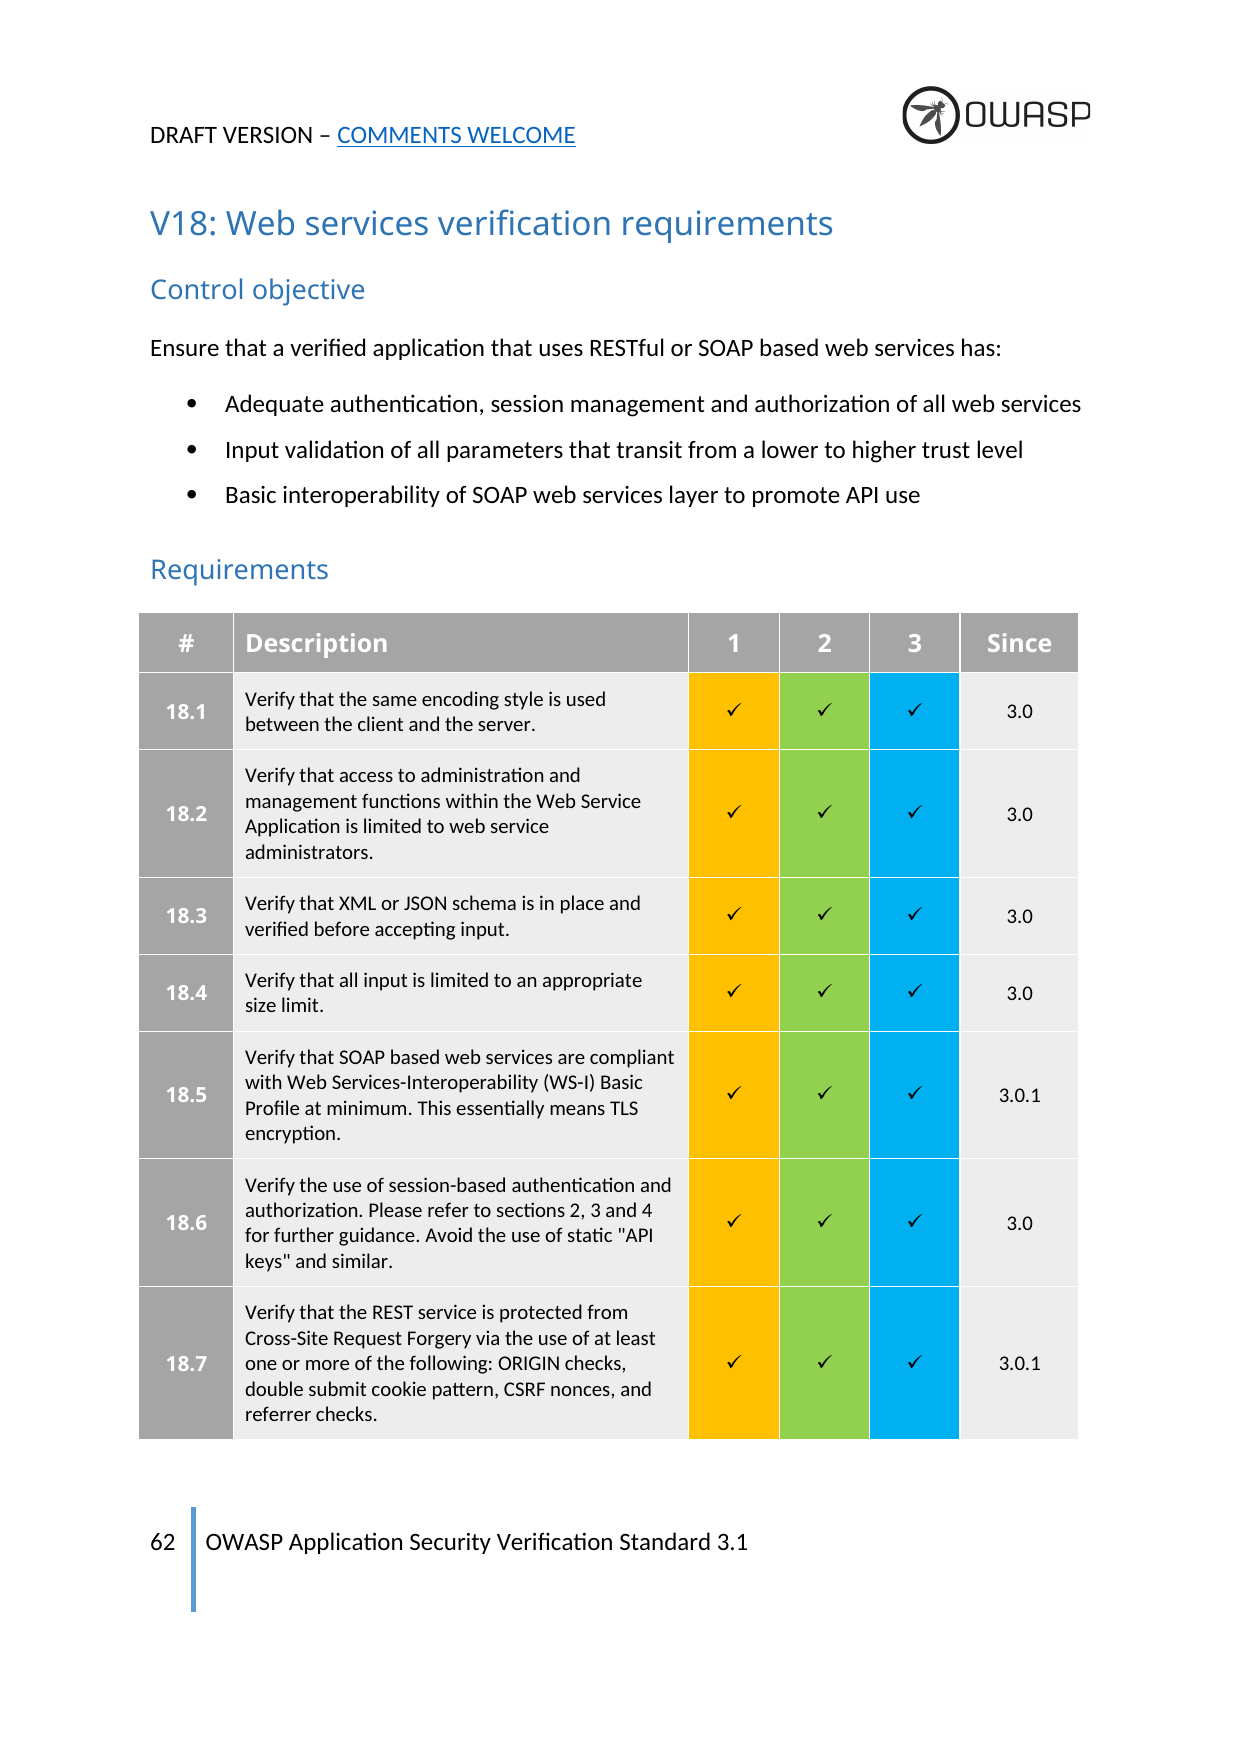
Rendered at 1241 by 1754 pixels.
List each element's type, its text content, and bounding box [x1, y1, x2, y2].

table_cell [780, 673, 869, 749]
table_cell [870, 1287, 959, 1439]
list Input validation of all parameters that transit from a lower to higher trust level [187, 434, 1090, 464]
table_cell 3.0 [961, 1159, 1078, 1286]
table_cell [689, 878, 779, 954]
subtitle Requirements [150, 550, 1090, 587]
table_cell [689, 673, 779, 749]
table_cell [870, 878, 959, 954]
table_cell 18.2 [139, 750, 233, 877]
table_cell Verify that all input is limited to an appropriate size limit. [234, 955, 688, 1031]
table_cell 3.0 [961, 673, 1078, 749]
table_header Since [961, 613, 1078, 672]
table_header 2 [780, 613, 869, 672]
table_cell 3.0 [961, 878, 1078, 954]
table_header # [139, 613, 233, 672]
table_header 3 [870, 613, 959, 672]
table_cell 18.3 [139, 878, 233, 954]
table_cell [870, 750, 959, 877]
table_cell 3.0.1 [961, 1287, 1078, 1439]
table_cell [689, 1032, 779, 1158]
table_cell [780, 1287, 869, 1439]
table_cell [780, 955, 869, 1031]
table_cell 18.4 [139, 955, 233, 1031]
table_cell Verify that SOAP based web services are compliant with Web Services-Interoperability (WS-I) Basic Profile at minimum. This essentially means TLS encryption. [234, 1032, 688, 1158]
table_cell [689, 1159, 779, 1286]
list Basic interoperability of SOAP web services layer to promote API use [187, 479, 1090, 510]
table_cell 18.6 [139, 1159, 233, 1286]
table_cell 18.5 [139, 1032, 233, 1158]
subtitle Control objective [150, 271, 1090, 307]
picture [902, 86, 1091, 144]
table_cell 3.0 [961, 955, 1078, 1031]
table_cell [870, 1032, 959, 1158]
table_cell [780, 1159, 869, 1286]
table_cell [870, 673, 959, 749]
list Adequate authentication, session management and authorization of all web services [187, 388, 1090, 418]
table_cell 18.1 [139, 673, 233, 749]
table_cell [780, 878, 869, 954]
table_cell [870, 1159, 959, 1286]
subtitle V18: Web services verification requirements [150, 200, 1090, 246]
table_cell Verify that XML or JSON schema is in place and verified before accepting input. [234, 878, 688, 954]
table_cell [870, 955, 959, 1031]
table_cell [780, 750, 869, 877]
table_header 1 [689, 613, 779, 672]
table_cell [780, 1032, 869, 1158]
table_cell Verify that the REST service is protected from Cross-Site Request Forgery via the use of at least one or more of the following: ORIGIN checks, double submit cookie pattern, CSRF nonces, and referrer checks. [234, 1287, 688, 1439]
table_cell [689, 1287, 779, 1439]
table_cell [689, 750, 779, 877]
table_cell 3.0 [961, 750, 1078, 877]
table_cell 3.0.1 [961, 1032, 1078, 1158]
table_cell Verify that the same encoding style is used between the client and the server. [234, 673, 688, 749]
table_cell Verify that access to administration and management functions within the Web Service Application is limited to web service administrators. [234, 750, 688, 877]
table_cell 18.7 [139, 1287, 233, 1439]
table_cell [689, 955, 779, 1031]
text Ensure that a verified application that uses RESTful or SOAP based web services has: [150, 332, 1090, 363]
table_header Description [234, 613, 688, 672]
table_cell Verify the use of session-based authentication and authorization. Please refer to sections 2, 3 and 4 for further guidance. Avoid the use of static "API keys" and similar. [234, 1159, 688, 1286]
